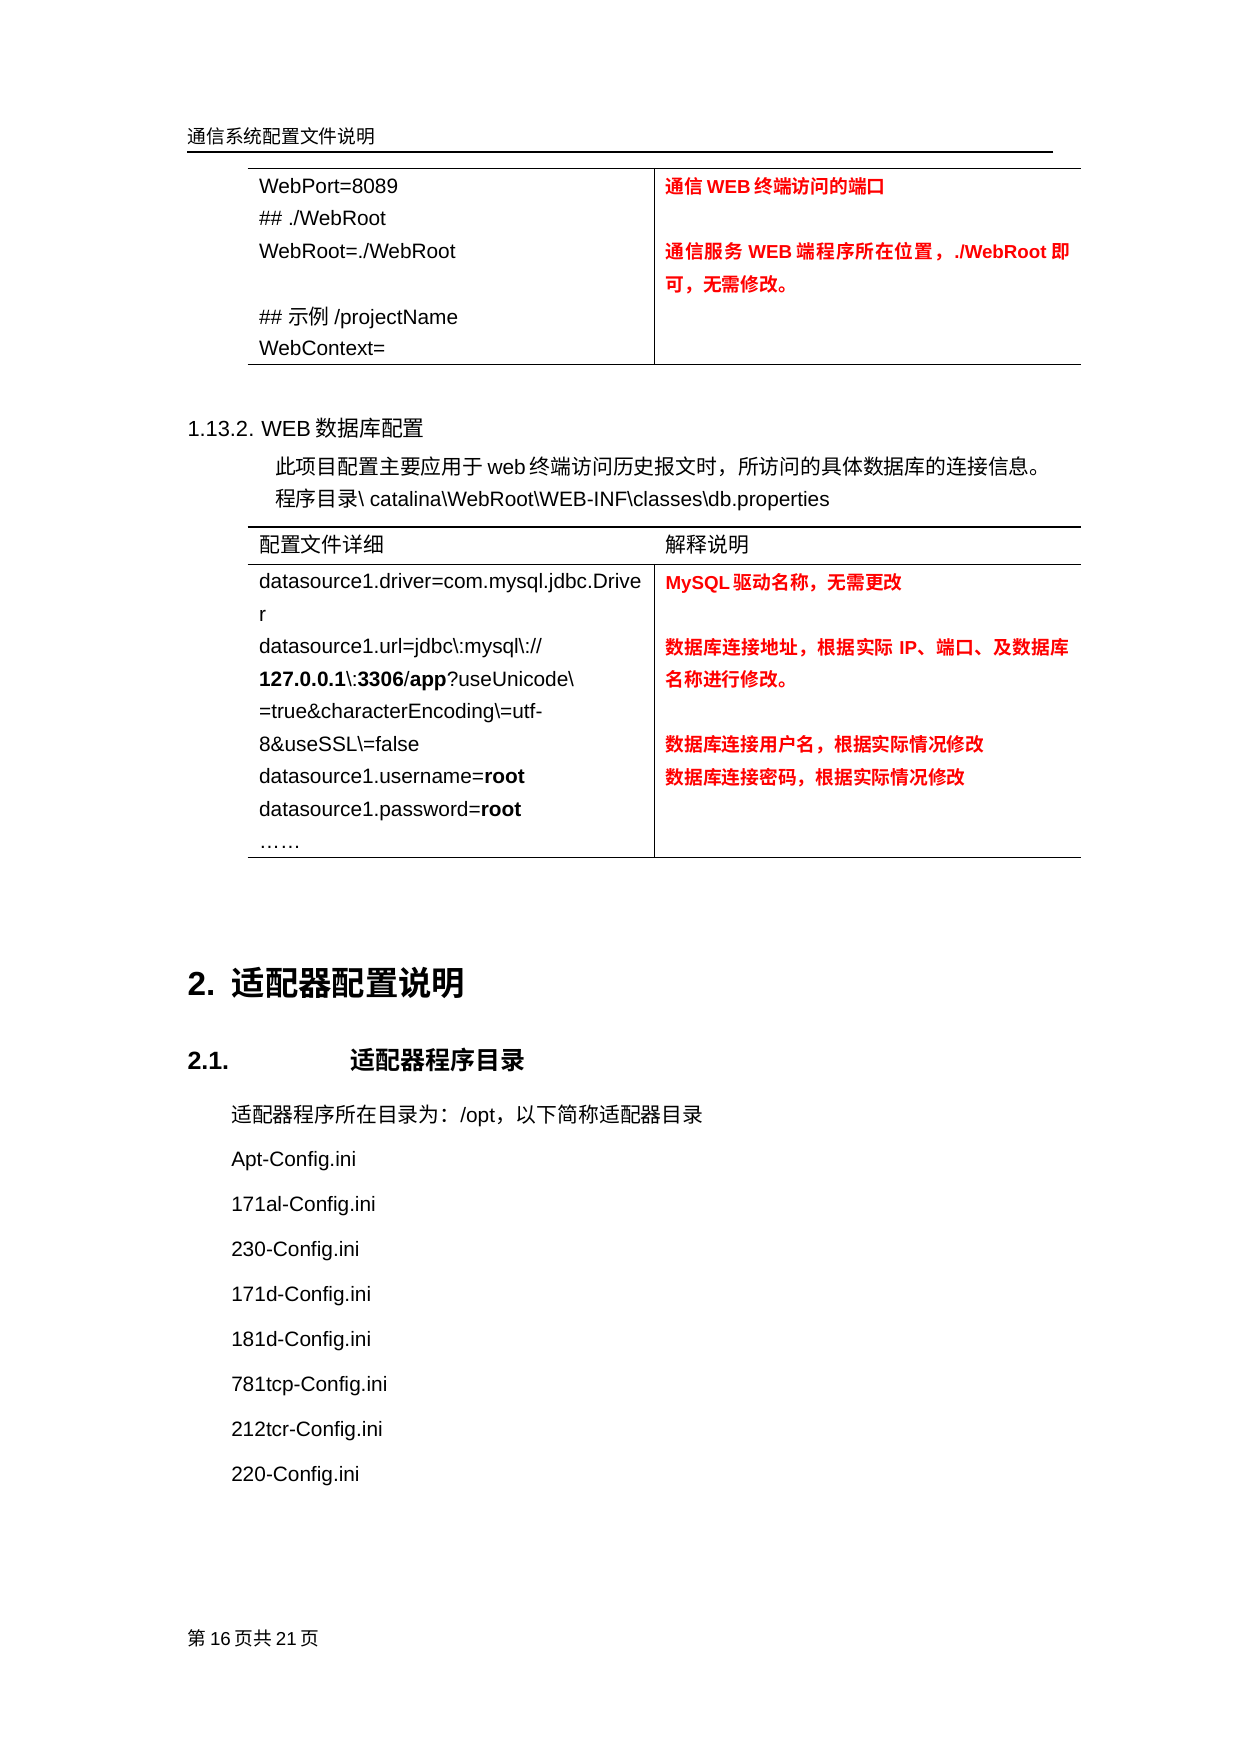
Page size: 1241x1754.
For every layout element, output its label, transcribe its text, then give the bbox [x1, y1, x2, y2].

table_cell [248, 169, 654, 364]
text 212tcr-Config.ini [187, 1412, 1053, 1444]
text 781tcp-Config.ini [187, 1367, 1053, 1399]
subtitle 适配器配置说明 [187, 948, 1053, 1013]
text 程序目录\ catalina\WebRoot\WEB-INF\classes\db.properties [231, 481, 1053, 514]
text 220-Config.ini [187, 1457, 1053, 1489]
text 此项目配置主要应用于web终端访问历史报文时，所访问的具体数据库的连接信息。 [275, 449, 1053, 481]
table_header 解释说明 [654, 528, 1081, 564]
subtitle 适配器程序目录 [187, 1026, 1053, 1091]
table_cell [655, 169, 1081, 364]
text 230-Config.ini [187, 1232, 1053, 1264]
text 适配器程序所在目录为：/opt，以下简称适配器目录 [187, 1097, 1053, 1129]
subtitle WEB数据库配置 [187, 410, 1053, 443]
text 181d-Config.ini [187, 1322, 1053, 1354]
text 171al-Config.ini [187, 1187, 1053, 1219]
table_cell MySQL驱动名称，无需更改 数据库连接地址，根据实际IP、端口、及数据库名称进行修改。 数据库连接用户名，根据实际情况修改 数据库连接密码，根据实际情况修改 [655, 565, 1081, 857]
table_cell datasource1.driver=com.mysql.jdbc.Driver datasource1.url=jdbc\:mysql\://127.0.0.1\:3306/app?useUnicode\=true&characterEncoding\=utf-8&useSSL\=false datasource1.username=root datasource1.password=root …… [248, 565, 654, 857]
table_header 配置文件详细 [248, 528, 654, 564]
text Apt-Config.ini [187, 1142, 1053, 1174]
text 171d-Config.ini [187, 1277, 1053, 1309]
